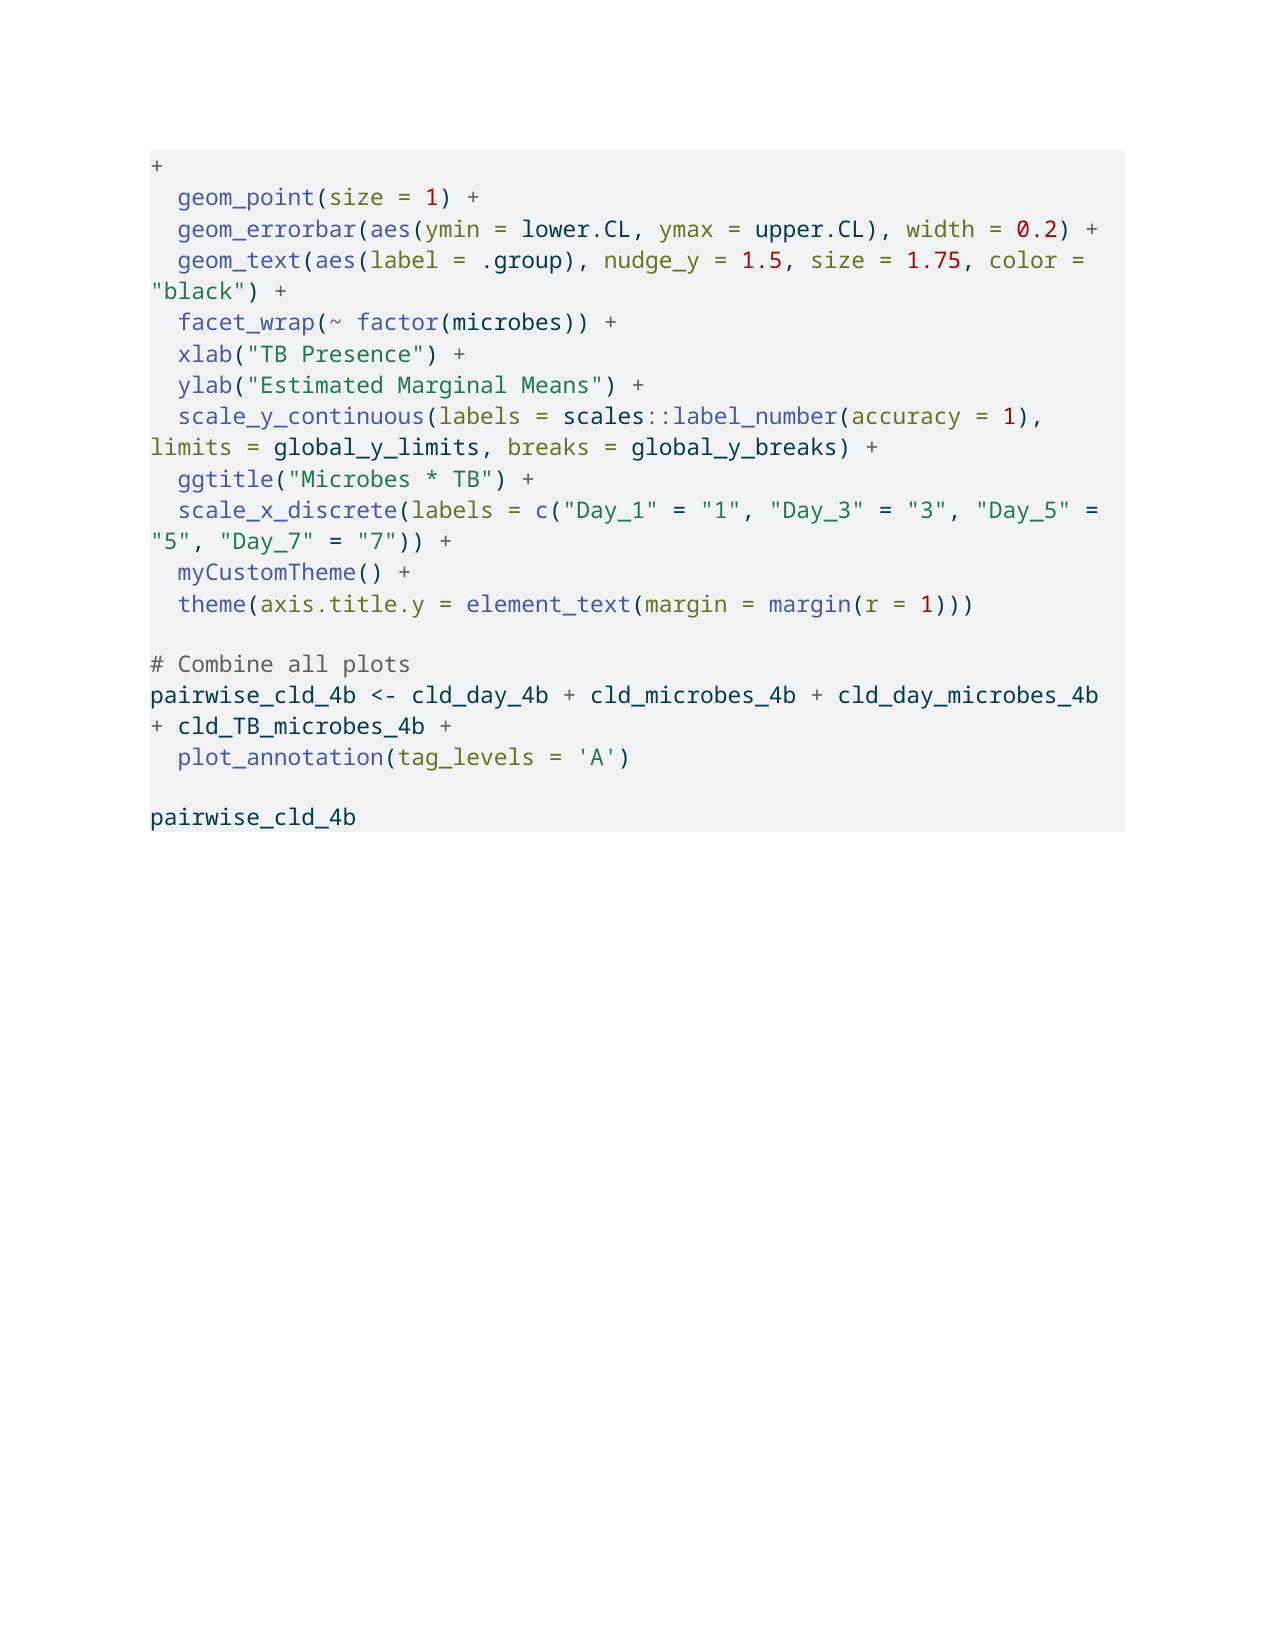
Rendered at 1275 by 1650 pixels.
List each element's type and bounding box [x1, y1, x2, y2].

text [150, 150, 1125, 832]
